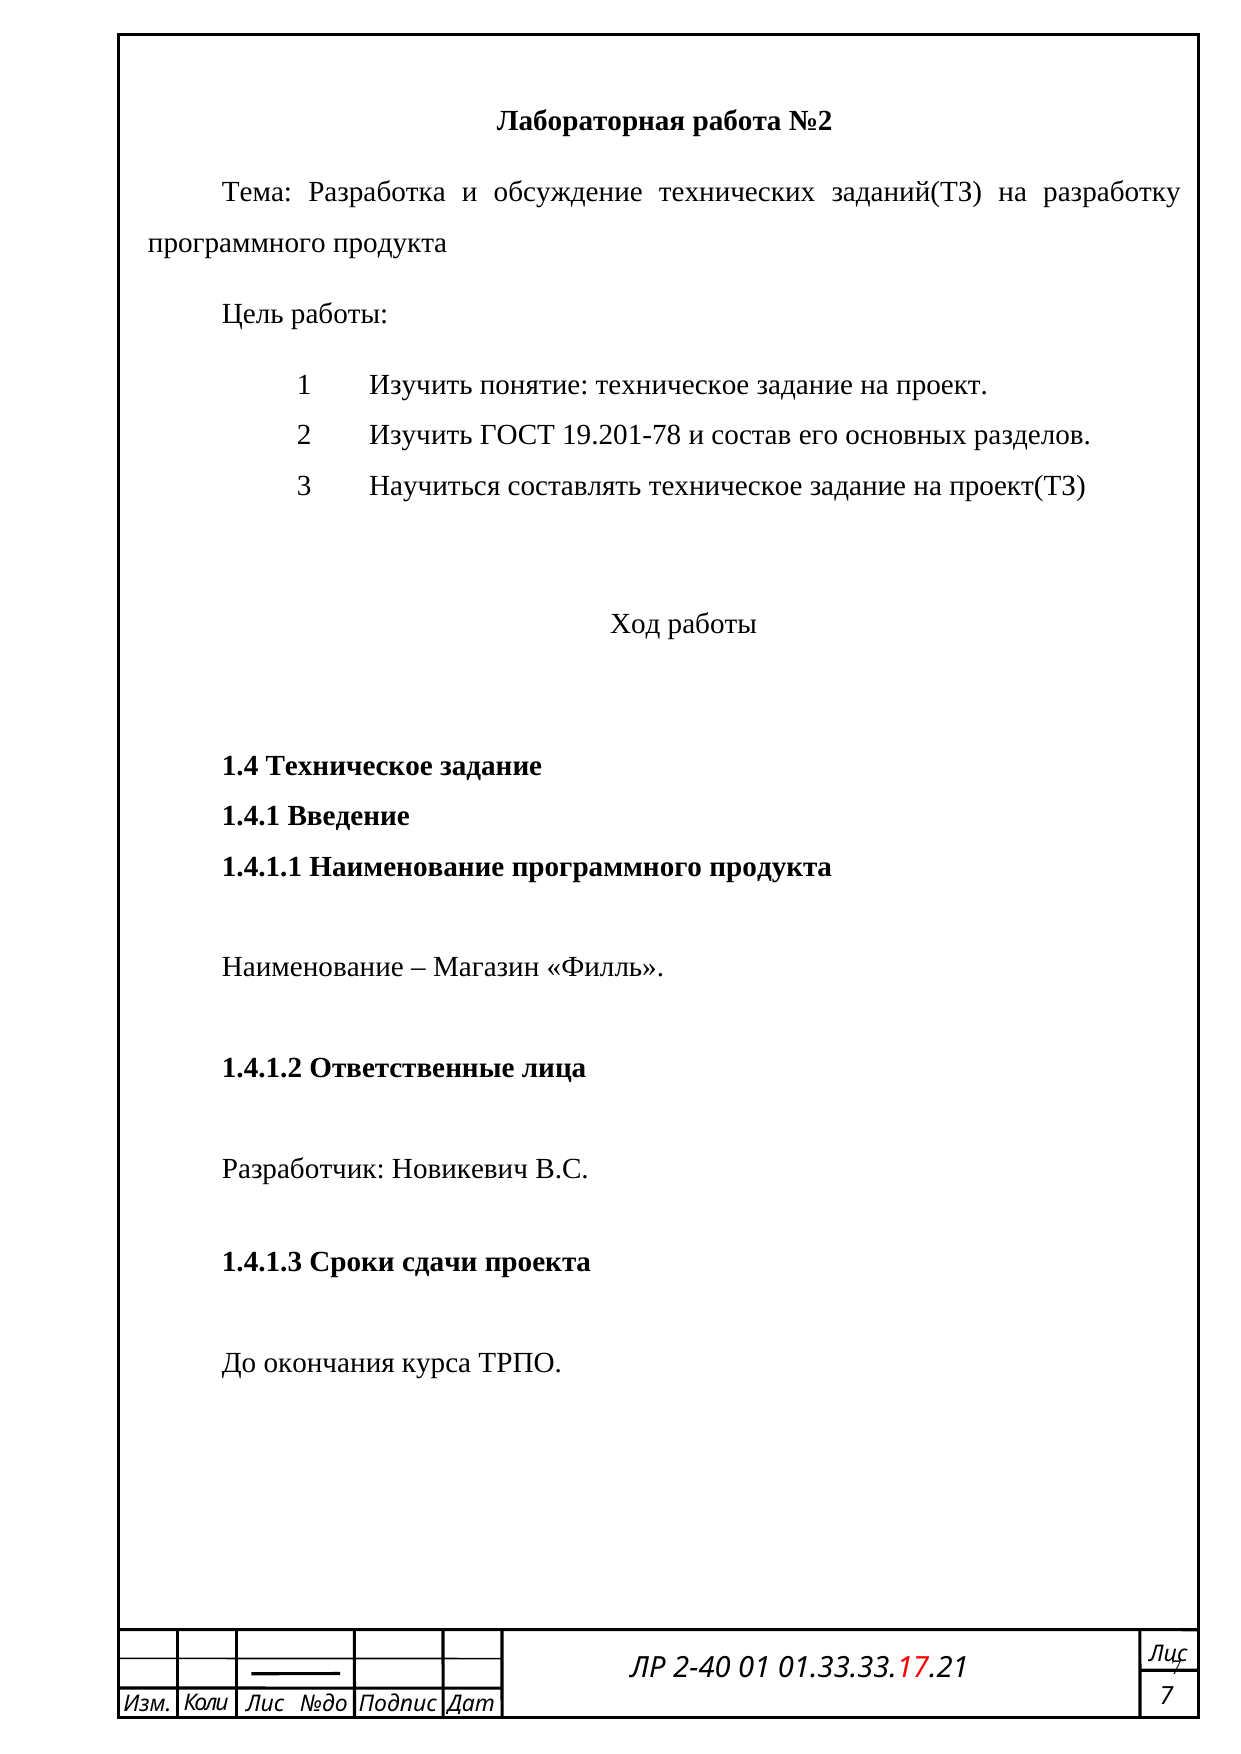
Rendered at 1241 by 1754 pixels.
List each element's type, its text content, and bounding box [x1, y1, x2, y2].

text Разработчик: Новикевич В.С. [148, 1151, 1181, 1184]
text 1.4.1 Введение [148, 798, 1181, 832]
text Тема: Разработка и обсуждение технических заданий(ТЗ) на разработку программного продукта [148, 174, 1181, 258]
list Научиться составлять техническое задание на проект(ТЗ) [223, 468, 1181, 501]
text До окончания курса ТРПО. [148, 1345, 1181, 1378]
list Изучить понятие: техническое задание на проект. [223, 367, 1181, 401]
text 1.4 Техническое задание [148, 748, 1181, 782]
text Лабораторная работа №2 [148, 103, 1181, 137]
text Цель работы: [148, 296, 1181, 329]
text 1.4.1.2 Ответственные лица [148, 1050, 1181, 1084]
text 1.4.1.3 Сроки сдачи проекта [148, 1244, 1181, 1278]
text Наименование – Магазин «Филль». [148, 949, 1181, 983]
list Изучить ГОСТ 19.201-78 и состав его основных разделов. [223, 417, 1181, 451]
text Ход работы [185, 606, 1181, 639]
text 1.4.1.1 Наименование программного продукта [148, 849, 1181, 882]
